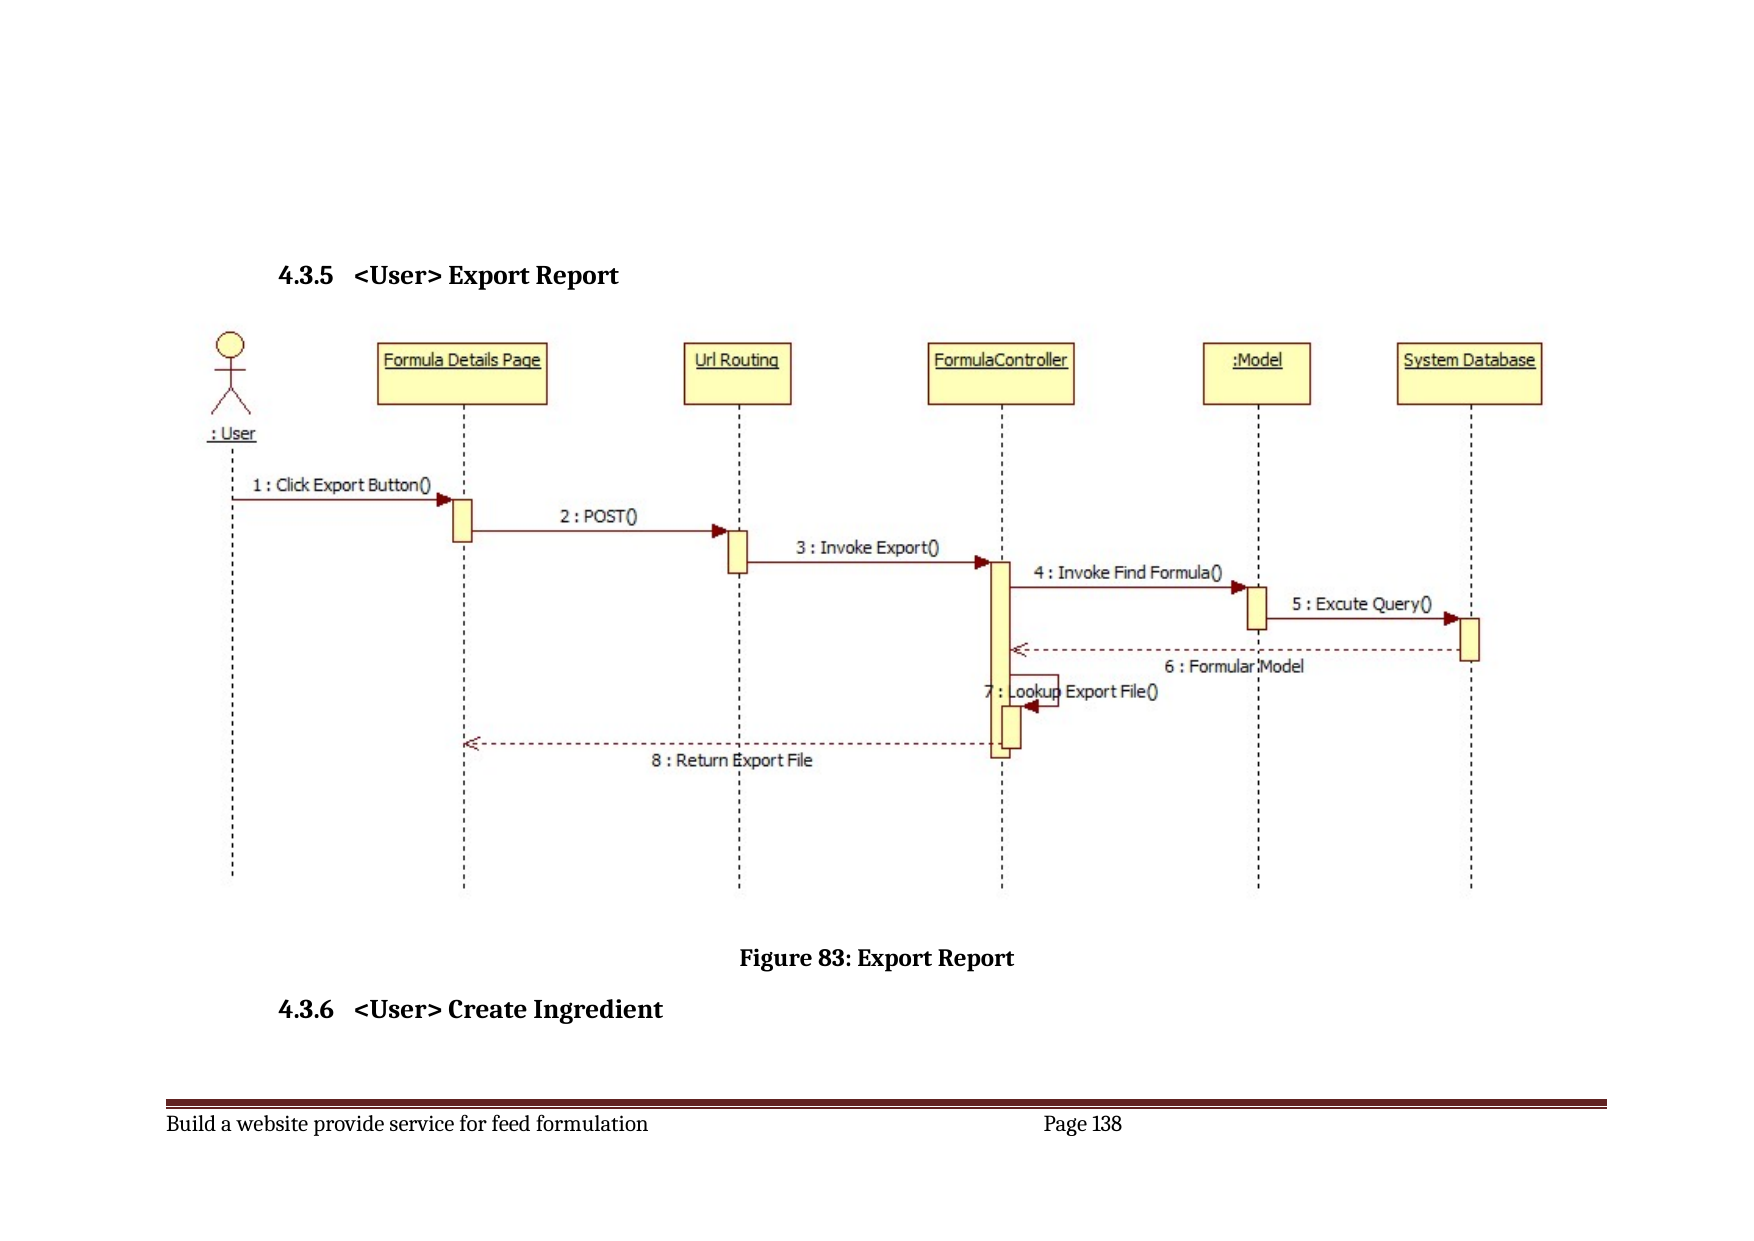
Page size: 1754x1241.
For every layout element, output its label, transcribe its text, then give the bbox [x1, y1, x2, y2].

subtitle <User> Export Report [278, 260, 1607, 291]
subtitle <User> Create Ingredient [278, 994, 1607, 1025]
picture [147, 299, 1574, 920]
text Figure 83: Export Report [147, 944, 1607, 973]
